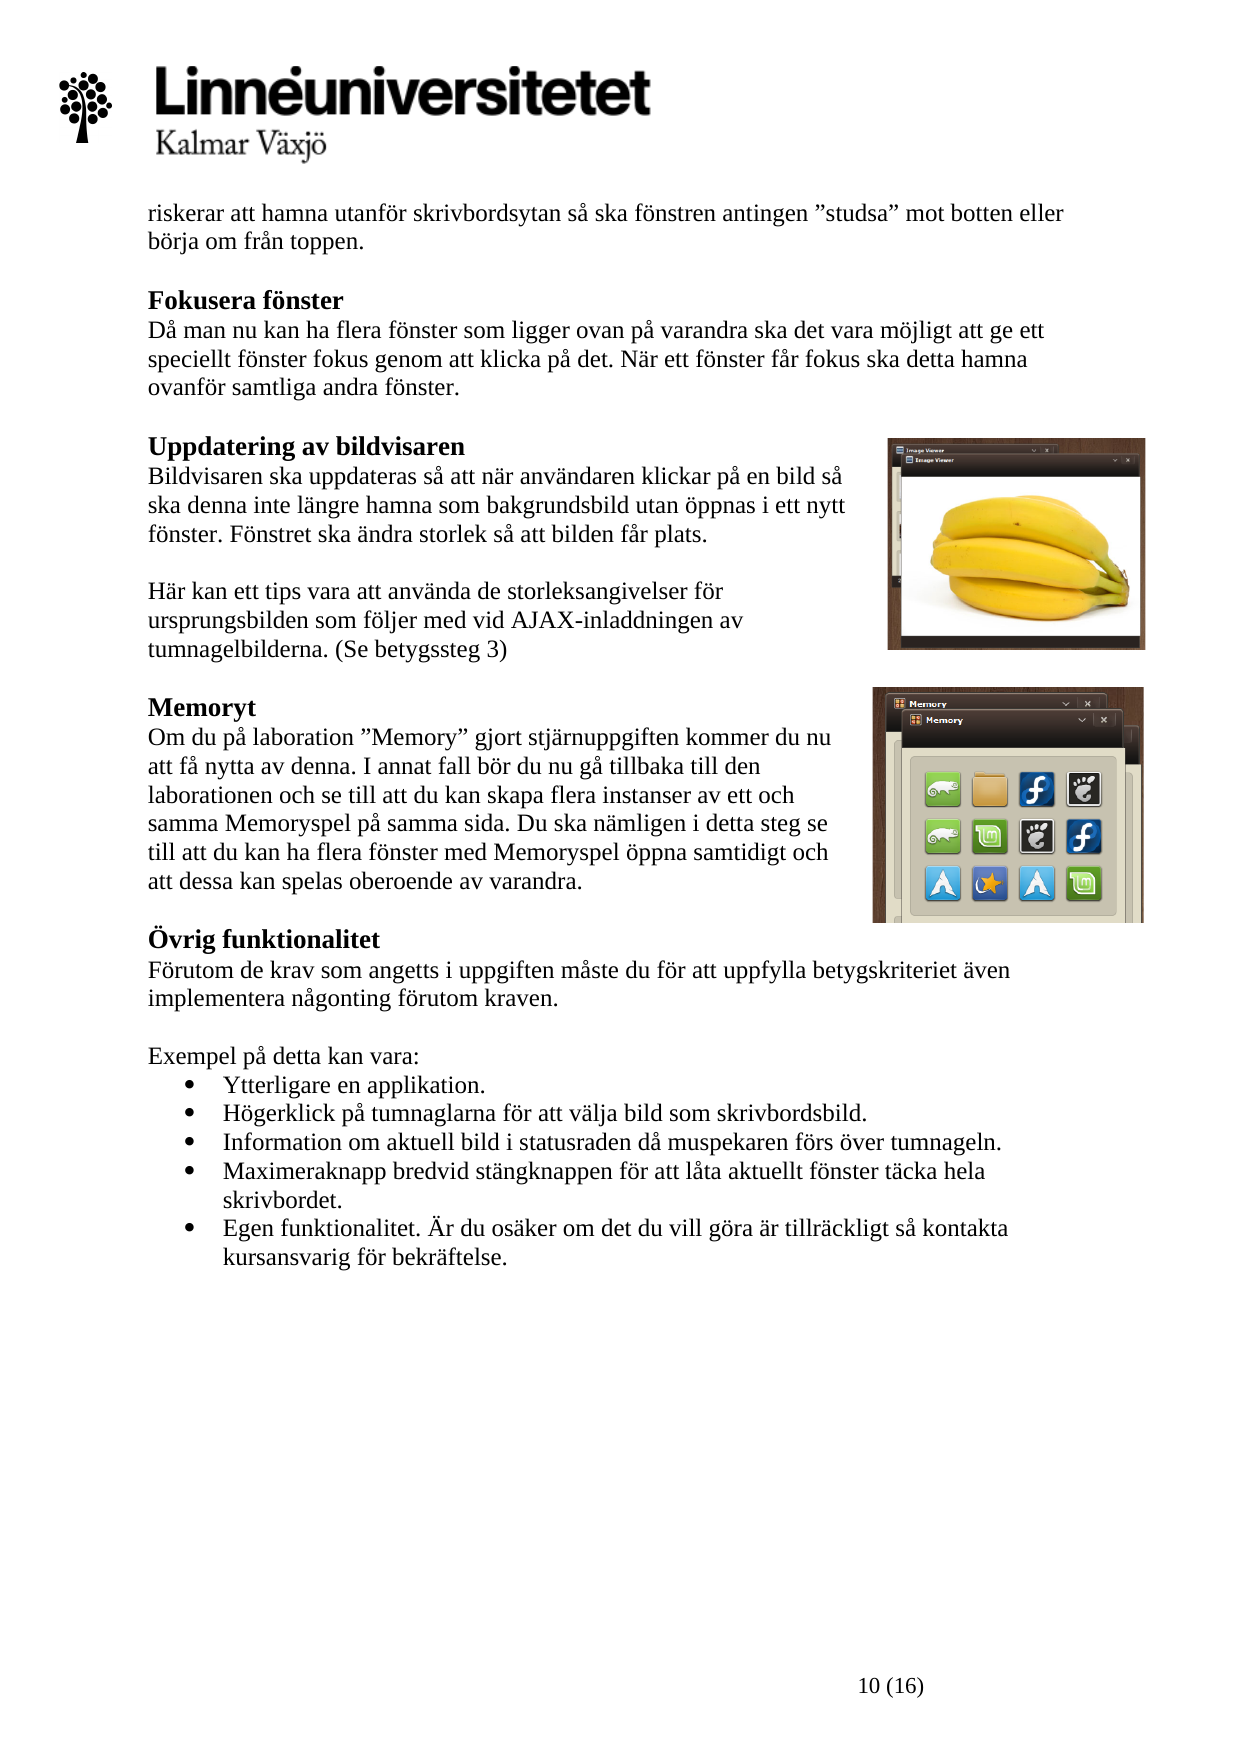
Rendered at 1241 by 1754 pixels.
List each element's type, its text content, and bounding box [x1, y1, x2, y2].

subtitle Fokusera fönster [148, 284, 1093, 315]
text Bildvisaren ska uppdateras så att när användaren klickar på en bild så ska denna inte längre hamna som bakgrundsbild utan öppnas i ett nytt fönster. Fönstret ska ändra storlek så att bilden får plats. [148, 461, 886, 547]
list Egen funktionalitet. Är du osäker om det du vill göra är tillräckligt så kontakta kursansvarig för bekräftelse. [185, 1213, 1093, 1271]
list Information om aktuell bild i statusraden då muspekaren förs över tumnageln. [185, 1127, 1093, 1156]
list Högerklick på tumnaglarna för att välja bild som skrivbordsbild. [185, 1098, 1093, 1127]
list Ytterligare en applikation. [185, 1070, 1093, 1098]
text Då man nu kan ha flera fönster som ligger ovan på varandra ska det vara möjligt att ge ett speciellt fönster fokus genom att klicka på det. När ett fönster får fokus ska detta hamna ovanför samtliga andra fönster. [148, 315, 1093, 401]
text Här kan ett tips vara att använda de storleksangivelser för ursprungsbilden som följer med vid AJAX-inladdningen av tumnagelbilderna. (Se betygssteg 3) [148, 576, 1093, 662]
subtitle Övrig funktionalitet [148, 923, 1093, 955]
picture [156, 66, 772, 164]
picture [886, 438, 1145, 648]
list Maximeraknapp bredvid stängknappen för att låta aktuellt fönster täcka hela skrivbordet. [185, 1156, 1093, 1213]
picture [871, 687, 1144, 921]
text Om du på laboration ”Memory” gjort stjärnuppgiften kommer du nu att få nytta av denna. I annat fall bör du nu gå tillbaka till den laborationen och se till att du kan skapa flera instanser av ett och samma Memoryspel på samma sida. Du ska nämligen i detta steg se till att du kan ha flera fönster med Memoryspel öppna samtidigt och att dessa kan spelas oberoende av varandra. [148, 722, 871, 895]
text Exempel på detta kan vara: [148, 1041, 1093, 1070]
subtitle Memoryt [148, 691, 871, 722]
subtitle Uppdatering av bildvisaren [148, 430, 1093, 461]
text Förutom de krav som angetts i uppgiften måste du för att uppfylla betygskriteriet även implementera någonting förutom kraven. [148, 955, 1093, 1012]
picture [59, 72, 112, 143]
